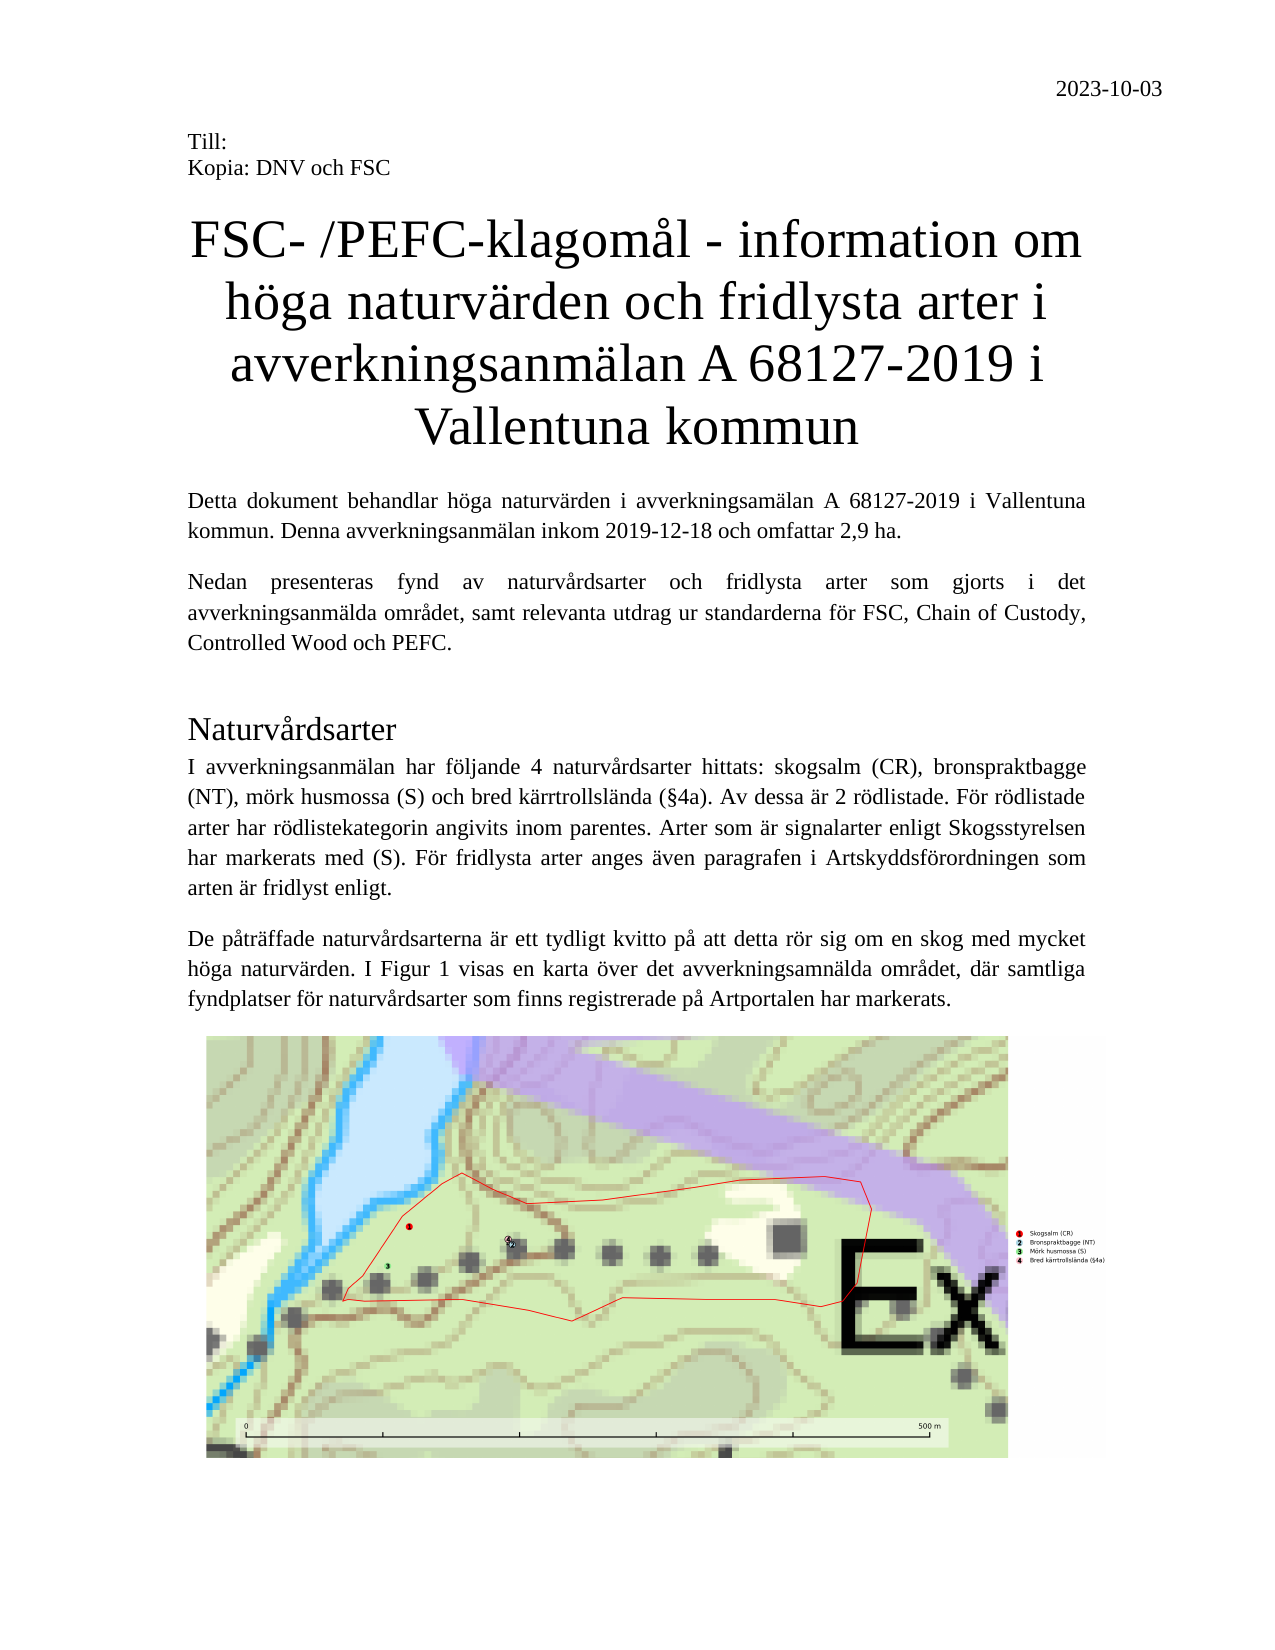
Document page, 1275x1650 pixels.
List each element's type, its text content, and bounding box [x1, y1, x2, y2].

picture [206, 1036, 1107, 1458]
text I avverkningsanmälan har följande 4 naturvårdsarter hittats: skogsalm (CR), bronspraktbagge (NT), mörk husmossa (S) och bred kärrtrollslända (§4a). Av dessa är 2 rödlistade. För rödlistade arter har rödlistekategorin angivits inom parentes. Arter som är signalarter enligt Skogsstyrelsen har markerats med (S). För fridlysta arter anges även paragrafen i Artskyddsförordningen som arten är fridlyst enligt. [187, 753, 1087, 900]
text Nedan presenteras fynd av naturvårdsarter och fridlysta arter som gjorts i det avverkningsanmälda området, samt relevanta utdrag ur standarderna för FSC, Chain of Custody, Controlled Wood och PEFC. [187, 568, 1087, 655]
subtitle Naturvårdsarter [187, 709, 1087, 747]
text De påträffade naturvårdsarterna är ett tydligt kvitto på att detta rör sig om en skog med mycket höga naturvärden. I Figur 1 visas en karta över det avverkningsamnälda området, där samtliga fyndplatser för naturvårdsarter som finns registrerade på Artportalen har markerats. [187, 925, 1087, 1012]
text Detta dokument behandlar höga naturvärden i avverkningsamälan A 68127-2019 i Vallentuna kommun. Denna avverkningsanmälan inkom 2019-12-18 och omfattar 2,9 ha. [187, 487, 1087, 544]
title FSC- /PEFC-klagomål - information om höga naturvärden och fridlysta arter i avverkningsanmälan A 68127-2019 i Vallentuna kommun [187, 207, 1087, 456]
